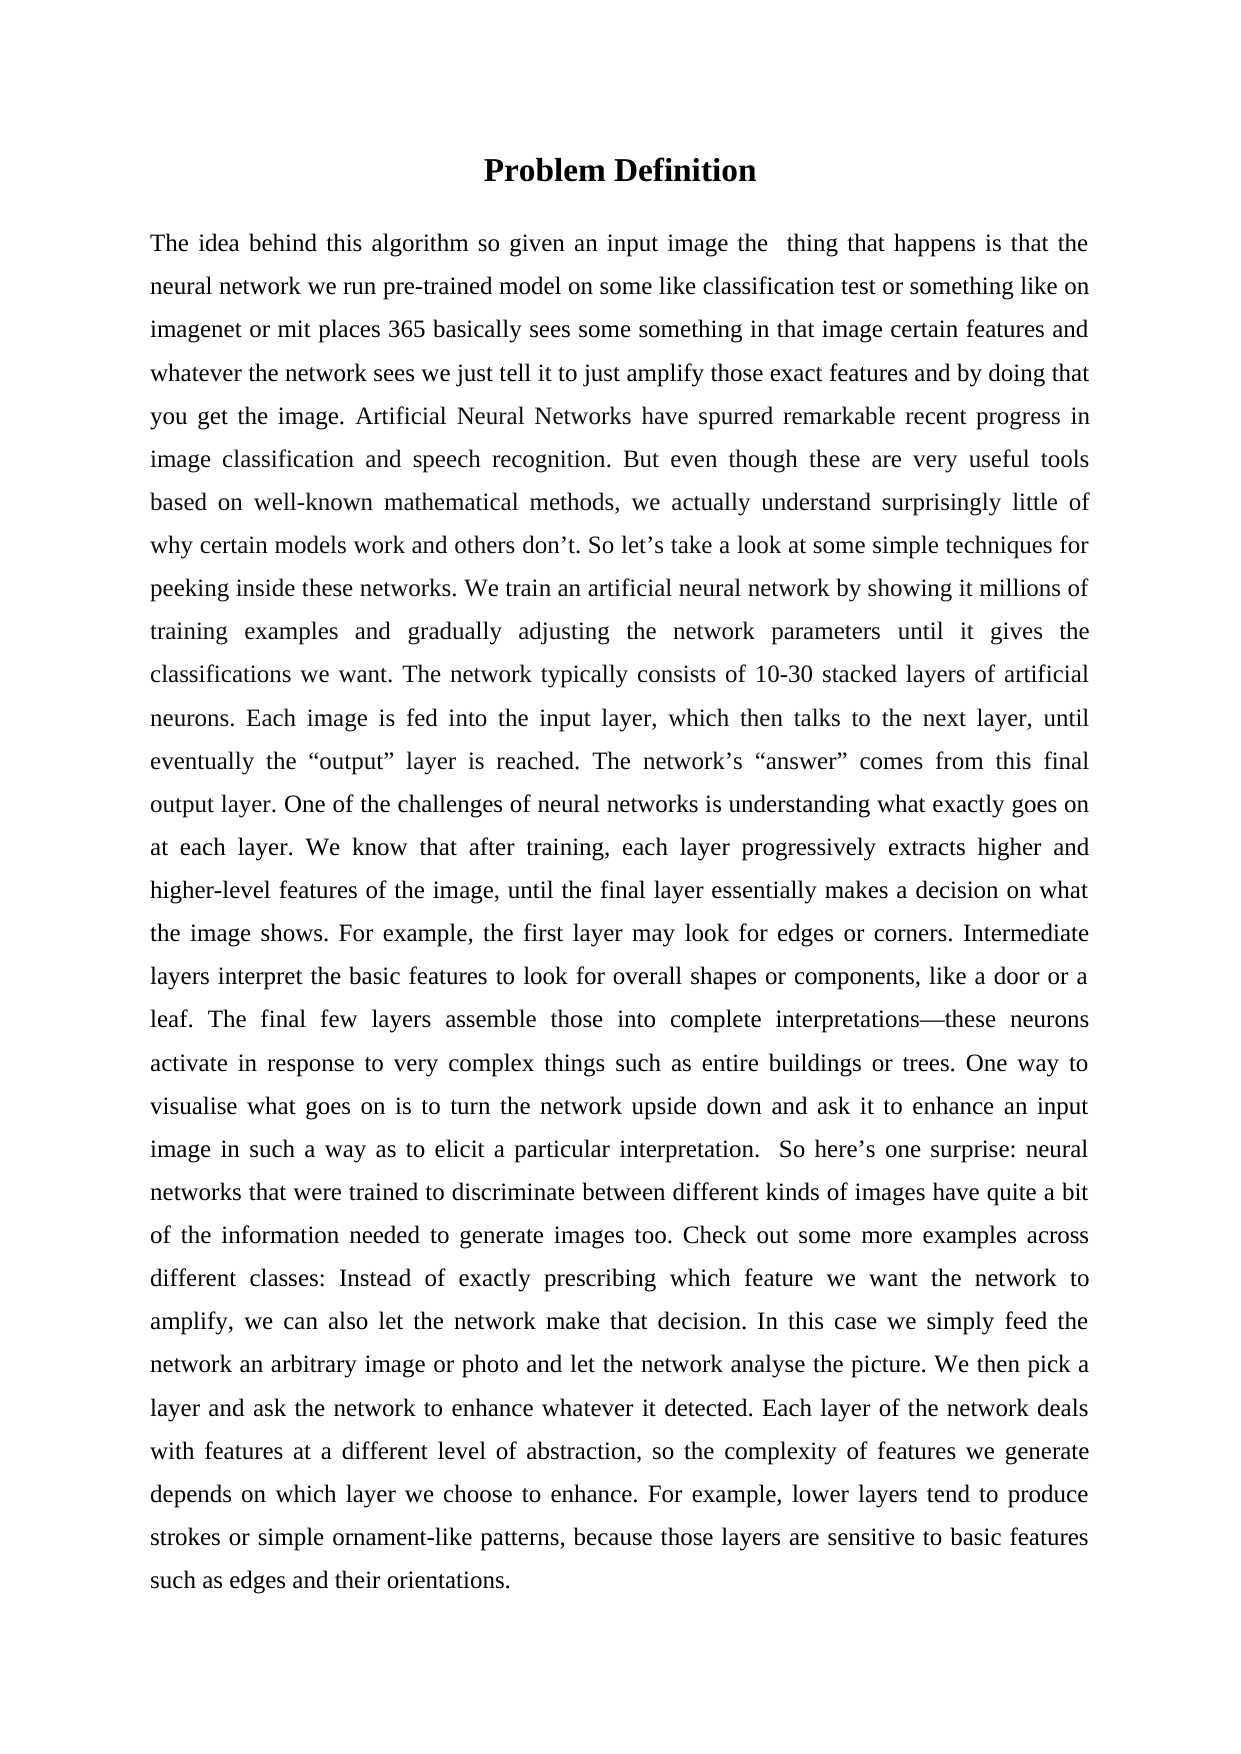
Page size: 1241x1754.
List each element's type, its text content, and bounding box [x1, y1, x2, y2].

text Problem Definition [150, 150, 1090, 188]
text The idea behind this algorithm so given an input image the thing that happens is that the neural network we run pre-trained model on some like classification test or something like on imagenet or mit places 365 basically sees some something in that image certain features and whatever the network sees we just tell it to just amplify those exact features and by doing that you get the image. Artificial Neural Networks have spurred remarkable recent progress in image classification and speech recognition. But even though these are very useful tools based on well-known mathematical methods, we actually understand surprisingly little of why certain models work and others don’t. So let’s take a look at some simple techniques for peeking inside these networks. We train an artificial neural network by showing it millions of training examples and gradually adjusting the network parameters until it gives the classifications we want. The network typically consists of 10-30 stacked layers of artificial neurons. Each image is fed into the input layer, which then talks to the next layer, until eventually the “output” layer is reached. The network’s “answer” comes from this final output layer. One of the challenges of neural networks is understanding what exactly goes on at each layer. We know that after training, each layer progressively extracts higher and higher-level features of the image, until the final layer essentially makes a decision on what the image shows. For example, the first layer may look for edges or corners. Intermediate layers interpret the basic features to look for overall shapes or components, like a door or a leaf. The final few layers assemble those into complete interpretations—these neurons activate in response to very complex things such as entire buildings or trees. One way to visualise what goes on is to turn the network upside down and ask it to enhance an input image in such a way as to elicit a particular interpretation. So here’s one surprise: neural networks that were trained to discriminate between different kinds of images have quite a bit of the information needed to generate images too. Check out some more examples across different classes: Instead of exactly prescribing which feature we want the network to amplify, we can also let the network make that decision. In this case we simply feed the network an arbitrary image or photo and let the network analyse the picture. We then pick a layer and ask the network to enhance whatever it detected. Each layer of the network deals with features at a different level of abstraction, so the complexity of features we generate depends on which layer we choose to enhance. For example, lower layers tend to produce strokes or simple ornament-like patterns, because those layers are sensitive to basic features such as edges and their orientations. [150, 228, 1090, 1594]
